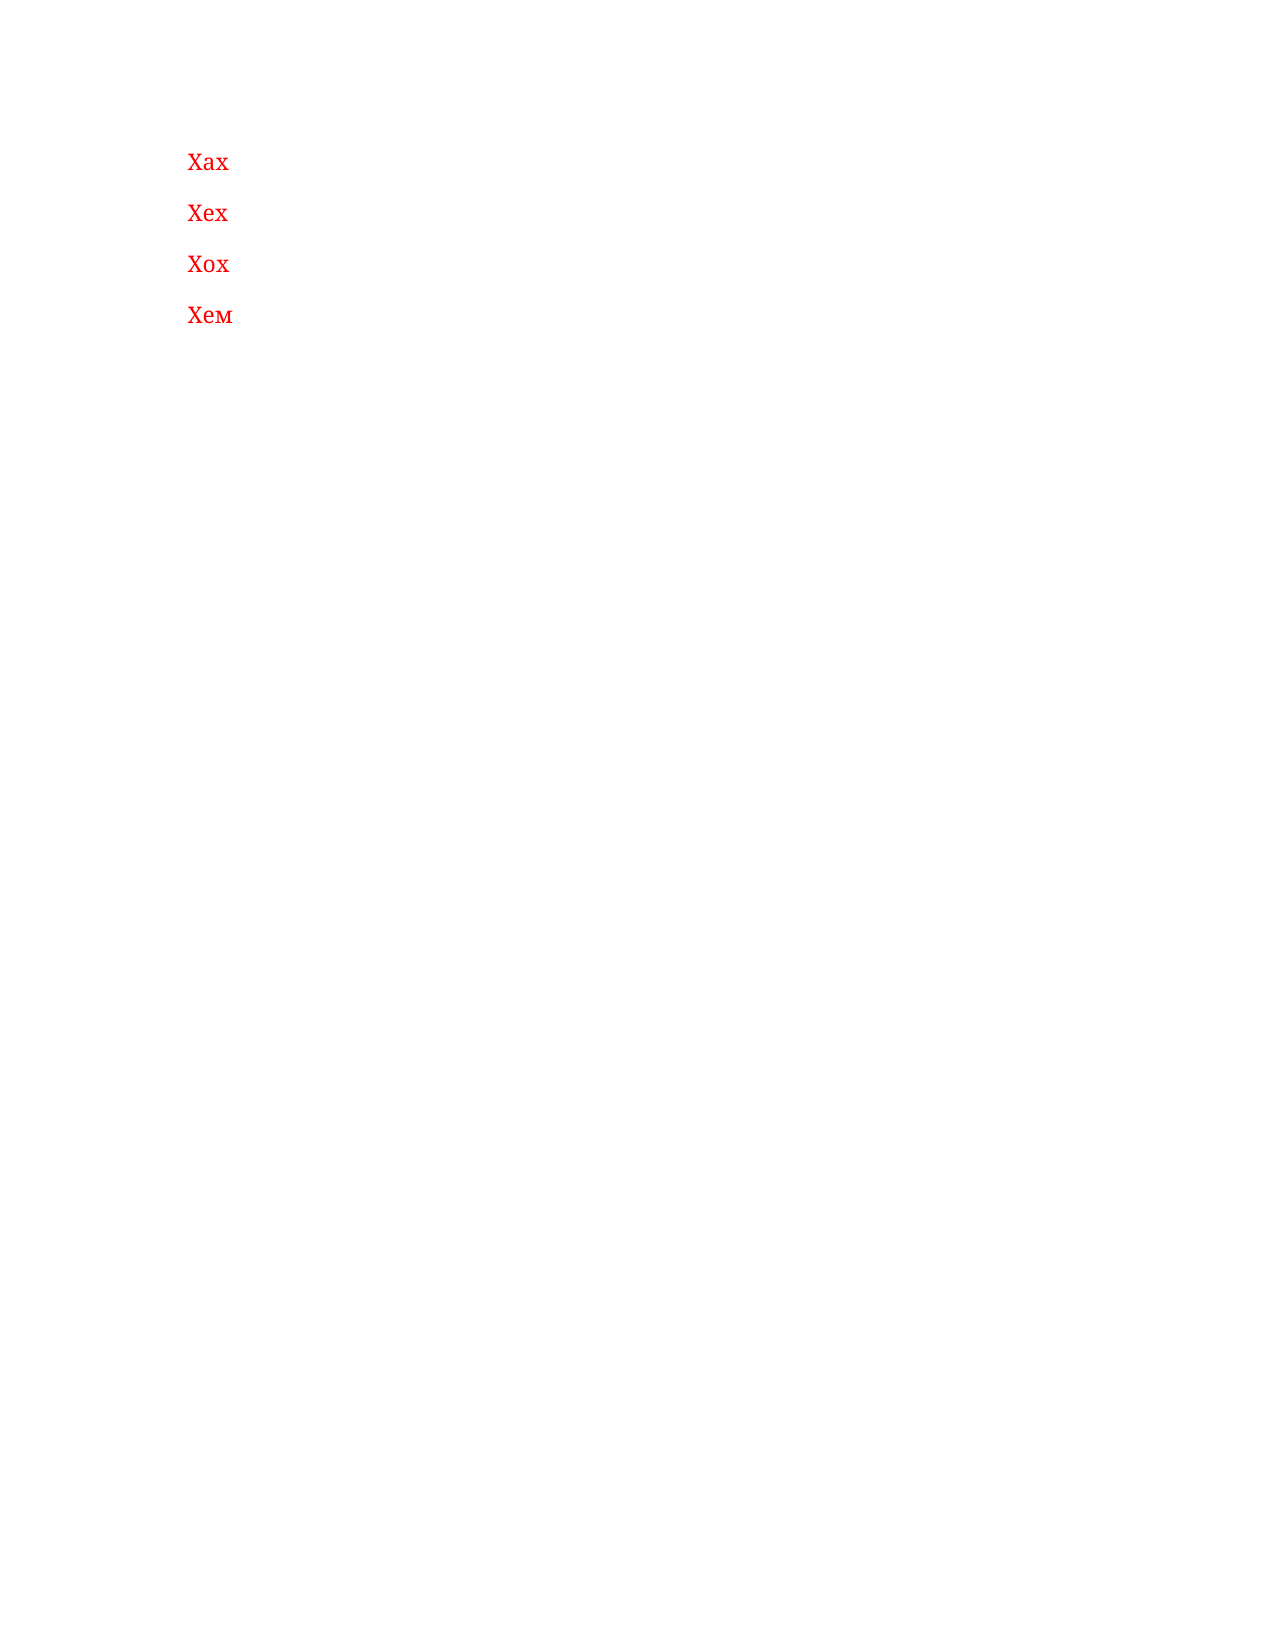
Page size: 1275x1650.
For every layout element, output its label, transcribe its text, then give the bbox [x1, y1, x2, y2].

text Хах [187, 150, 1087, 176]
text Хох [187, 252, 1087, 278]
text Хех [187, 201, 1087, 227]
text Хем [187, 303, 1087, 329]
